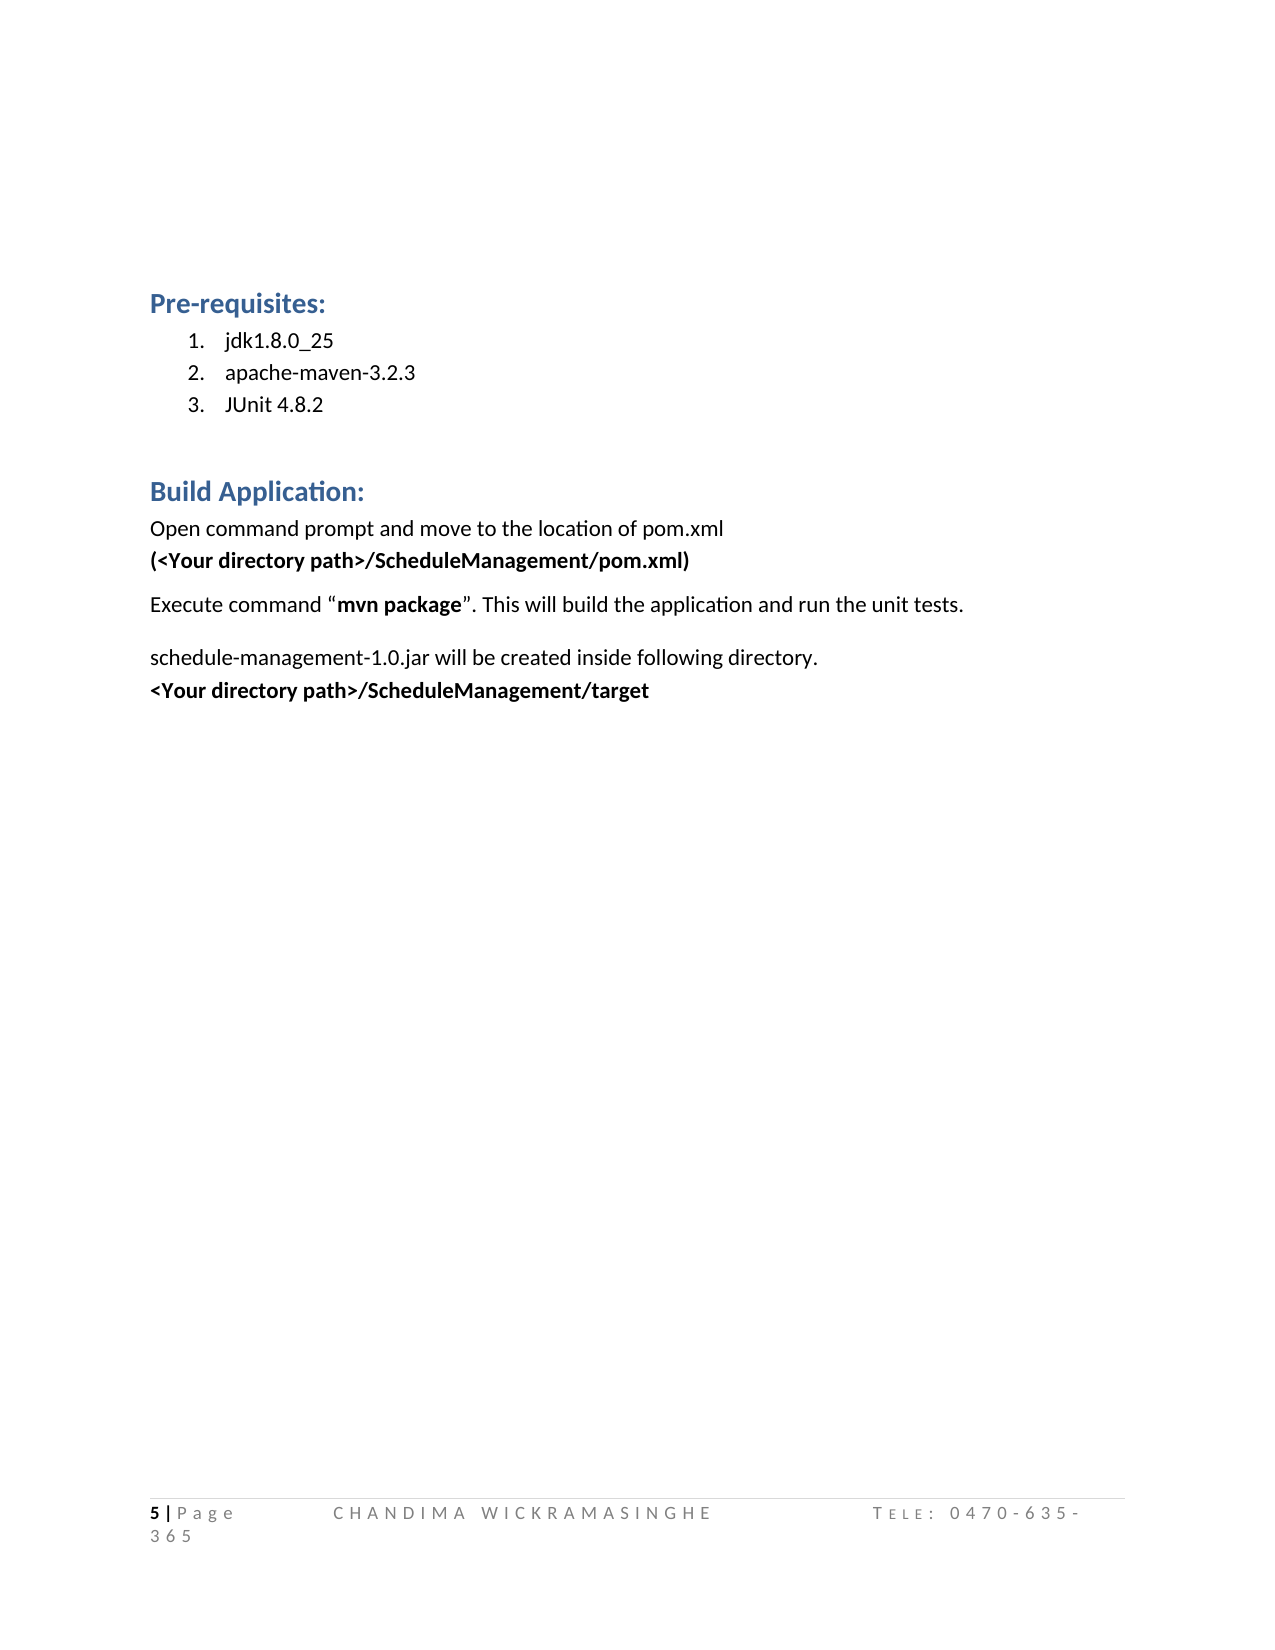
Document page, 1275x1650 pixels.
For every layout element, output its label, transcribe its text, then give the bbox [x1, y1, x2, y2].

text (<Your directory path>/ScheduleManagement/pom.xml) [150, 546, 1125, 574]
text schedule-management-1.0.jar will be created inside following directory. <Your directory path>/ScheduleManagement/target [150, 643, 1125, 704]
subtitle Pre-requisites: [150, 285, 1125, 321]
list jdk1.8.0_25 [187, 326, 1125, 354]
list JUnit 4.8.2 [187, 391, 1125, 418]
subtitle Build Application: [150, 473, 1125, 508]
text Open command prompt and move to the location of pom.xml [150, 514, 1125, 542]
text Execute command “mvn package”. This will build the application and run the unit tests. [150, 591, 1125, 618]
list apache-maven-3.2.3 [187, 358, 1125, 386]
